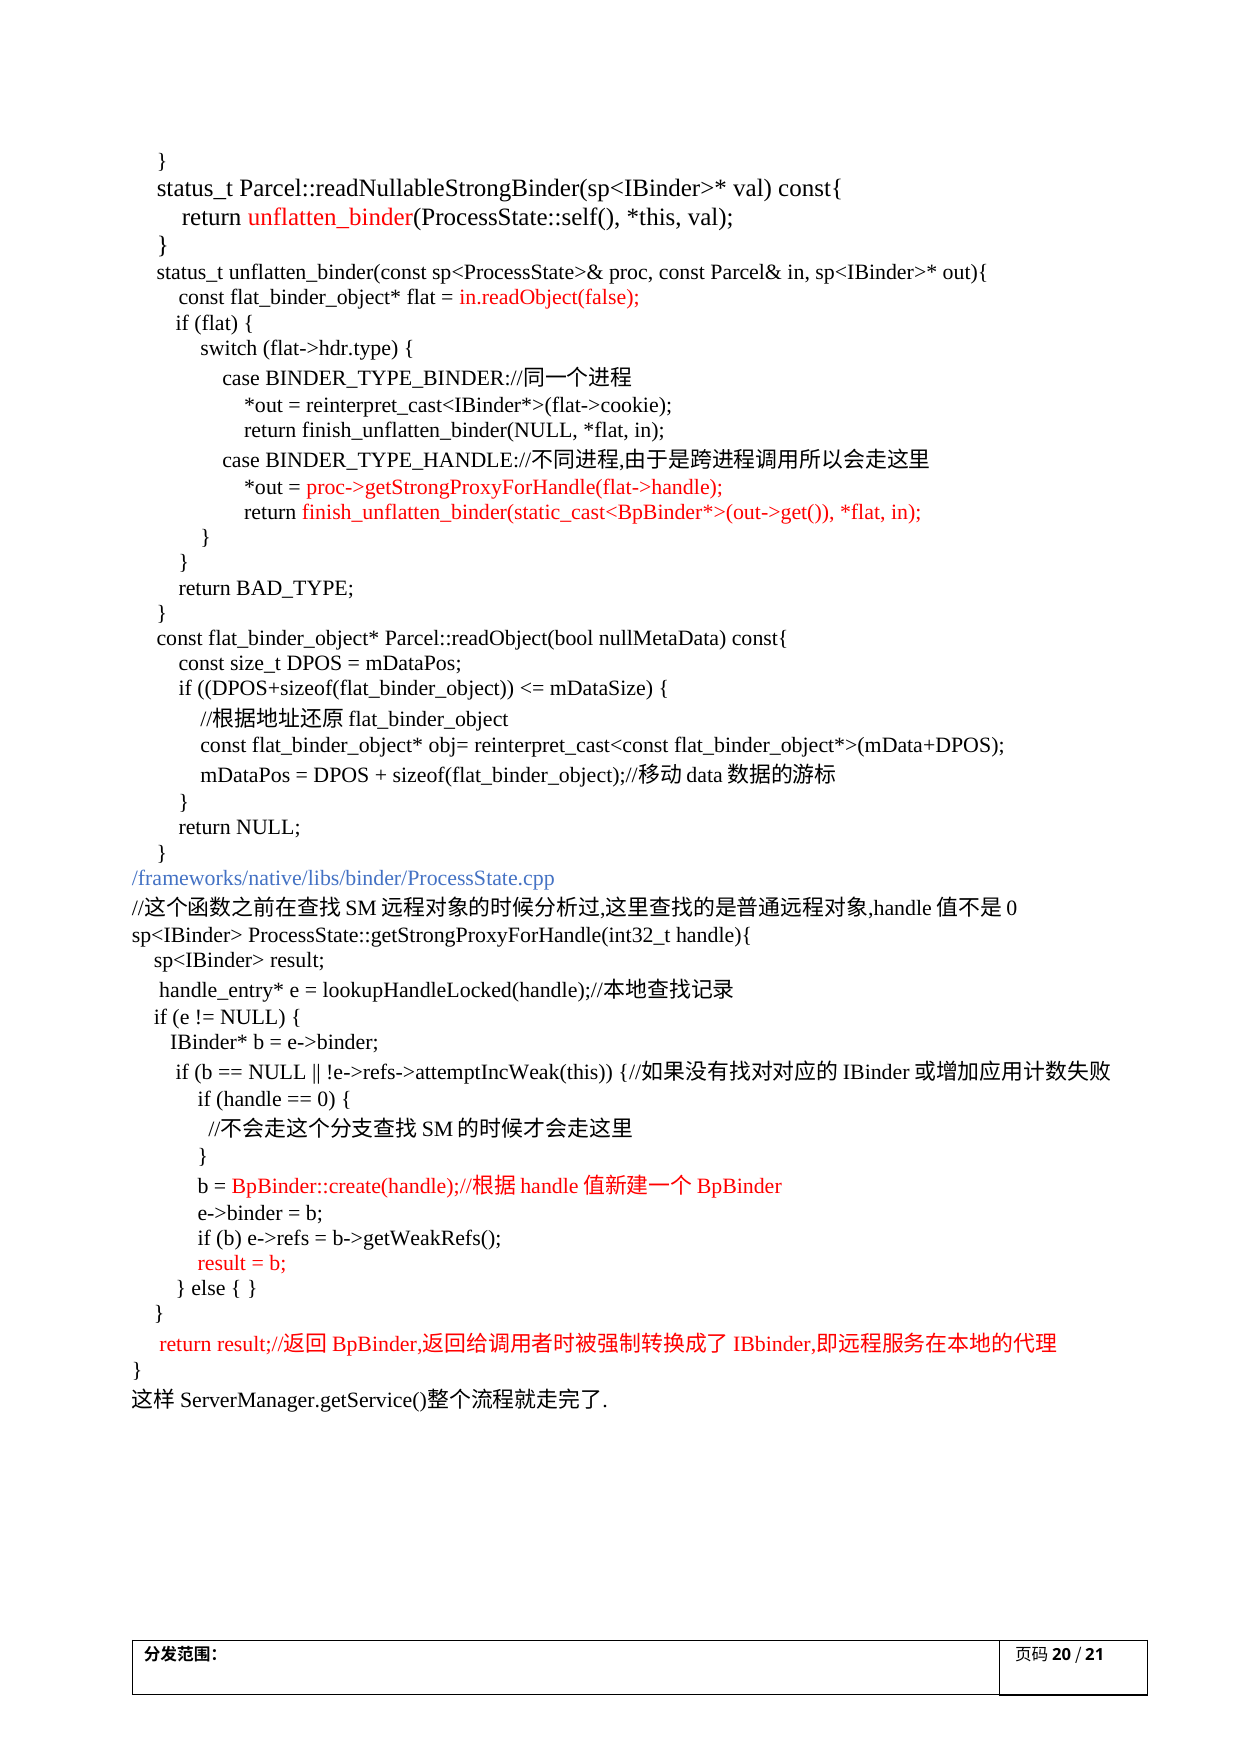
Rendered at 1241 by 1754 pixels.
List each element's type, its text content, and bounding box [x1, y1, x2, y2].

text return BAD_TYPE; [132, 574, 1128, 600]
text if (e != NULL) { [132, 1004, 1128, 1029]
text if (flat) { [132, 309, 1128, 335]
text //不会走这个分支查找SM的时候才会走这里 [132, 1111, 1128, 1143]
text case BINDER_TYPE_BINDER://同一个进程 [132, 360, 1128, 392]
text const size_t DPOS = mDataPos; [132, 650, 1128, 675]
text if (handle == 0) { [132, 1086, 1128, 1111]
text const flat_binder_object* flat = in.readObject(false); [132, 284, 1128, 309]
text return finish_unflatten_binder(NULL, *flat, in); [132, 417, 1128, 442]
text 这样ServerManager.getService()整个流程就走完了. [132, 1382, 1128, 1414]
text case BINDER_TYPE_HANDLE://不同进程,由于是跨进程调用所以会走这里 [132, 442, 1128, 474]
text } [132, 524, 1128, 549]
text } [132, 1357, 1128, 1382]
text if (b) e->refs = b->getWeakRefs(); [132, 1225, 1128, 1250]
text const flat_binder_object* Parcel::readObject(bool nullMetaData) const{ [132, 625, 1128, 650]
text } [132, 148, 1128, 173]
text } [132, 839, 1128, 865]
text } [132, 1300, 1128, 1326]
text switch (flat->hdr.type) { [132, 335, 1128, 360]
text status_t unflatten_binder(const sp<ProcessState>& proc, const Parcel& in, sp<IBinder>* out){ [132, 259, 1128, 284]
text } else { } [132, 1275, 1128, 1300]
text sp<IBinder> ProcessState::getStrongProxyForHandle(int32_t handle){ [132, 922, 1128, 947]
text if ((DPOS+sizeof(flat_binder_object)) <= mDataSize) { [132, 675, 1128, 701]
text //这个函数之前在查找SM远程对象的时候分析过,这里查找的是普通远程对象,handle值不是0 [132, 890, 1128, 922]
text if (b == NULL || !e->refs->attemptIncWeak(this)) {//如果没有找对对应的IBinder或增加应用计数失败 [132, 1054, 1128, 1086]
text } [132, 549, 1128, 574]
text status_t Parcel::readNullableStrongBinder(sp<IBinder>* val) const{ [132, 173, 1128, 202]
text return unflatten_binder(ProcessState::self(), *this, val); [132, 202, 1128, 230]
text } [132, 600, 1128, 625]
text e->binder = b; [132, 1199, 1128, 1225]
text return NULL; [132, 814, 1128, 839]
text result = b; [132, 1250, 1128, 1275]
text sp<IBinder> result; [132, 947, 1128, 972]
text const flat_binder_object* obj= reinterpret_cast<const flat_binder_object*>(mData+DPOS); [132, 732, 1128, 757]
text return result;//返回BpBinder,返回给调用者时被强制转换成了IBbinder,即远程服务在本地的代理 [132, 1326, 1128, 1357]
text //根据地址还原flat_binder_object [132, 701, 1128, 732]
text mDataPos = DPOS + sizeof(flat_binder_object);//移动data数据的游标 [132, 757, 1128, 789]
text } [132, 1143, 1128, 1168]
text } [132, 230, 1128, 259]
text /frameworks/native/libs/binder/ProcessState.cpp [132, 865, 1128, 890]
text handle_entry* e = lookupHandleLocked(handle);//本地查找记录 [132, 972, 1128, 1004]
text return finish_unflatten_binder(static_cast<BpBinder*>(out->get()), *flat, in); [132, 499, 1128, 524]
text } [132, 789, 1128, 814]
text b = BpBinder::create(handle);//根据handle值新建一个BpBinder [132, 1168, 1128, 1199]
text *out = reinterpret_cast<IBinder*>(flat->cookie); [132, 392, 1128, 417]
text *out = proc->getStrongProxyForHandle(flat->handle); [132, 474, 1128, 499]
text IBinder* b = e->binder; [132, 1029, 1128, 1054]
